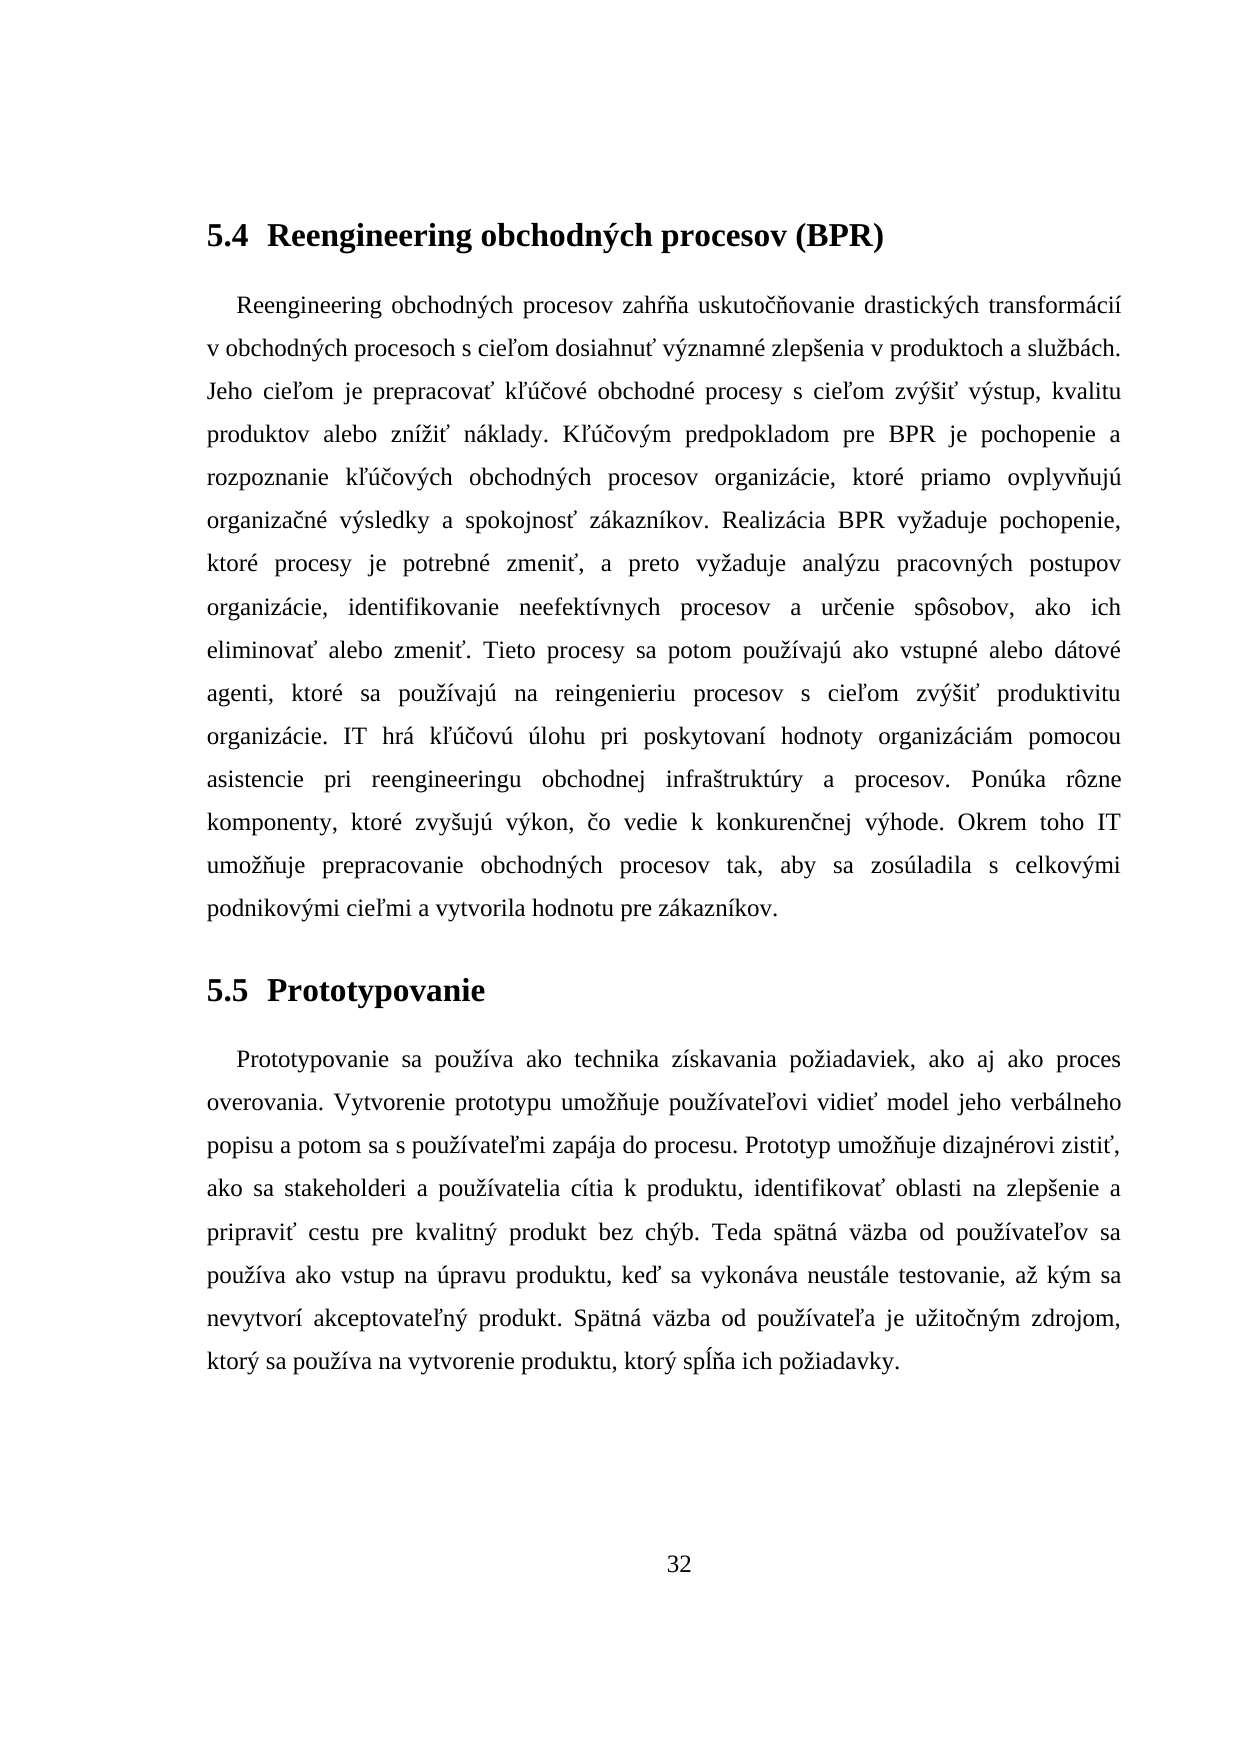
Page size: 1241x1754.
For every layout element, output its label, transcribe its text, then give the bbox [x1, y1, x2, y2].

text Prototypovanie sa používa ako technika získavania požiadaviek, ako aj ako proces overovania. Vytvorenie prototypu umožňuje používateľovi vidieť model jeho verbálneho popisu a potom sa s používateľmi zapája do procesu. Prototyp umožňuje dizajnérovi zistiť, ako sa stakeholderi a používatelia cítia k produktu, identifikovať oblasti na zlepšenie a pripraviť cestu pre kvalitný produkt bez chýb. Teda spätná väzba od používateľov sa používa ako vstup na úpravu produktu, keď sa vykonáva neustále testovanie, až kým sa nevytvorí akceptovateľný produkt. Spätná väzba od používateľa je užitočným zdrojom, ktorý sa používa na vytvorenie produktu, ktorý spĺňa ich požiadavky. [207, 1044, 1122, 1375]
text Reengineering obchodných procesov zahŕňa uskutočňovanie drastických transformácií v obchodných procesoch s cieľom dosiahnuť významné zlepšenia v produktoch a službách. Jeho cieľom je prepracovať kľúčové obchodné procesy s cieľom zvýšiť výstup, kvalitu produktov alebo znížiť náklady. Kľúčovým predpokladom pre BPR je pochopenie a rozpoznanie kľúčových obchodných procesov organizácie, ktoré priamo ovplyvňujú organizačné výsledky a spokojnosť zákazníkov. Realizácia BPR vyžaduje pochopenie, ktoré procesy je potrebné zmeniť, a preto vyžaduje analýzu pracovných postupov organizácie, identifikovanie neefektívnych procesov a určenie spôsobov, ako ich eliminovať alebo zmeniť. Tieto procesy sa potom používajú ako vstupné alebo dátové agenti, ktoré sa používajú na reingenieriu procesov s cieľom zvýšiť produktivitu organizácie. IT hrá kľúčovú úlohu pri poskytovaní hodnoty organizáciám pomocou asistencie pri reengineeringu obchodnej infraštruktúry a procesov. Ponúka rôzne komponenty, ktoré zvyšujú výkon, čo vedie k konkurenčnej výhode. Okrem toho IT umožňuje prepracovanie obchodných procesov tak, aby sa zosúladila s celkovými podnikovými cieľmi a vytvorila hodnotu pre zákazníkov. [207, 290, 1122, 922]
subtitle Prototypovanie [207, 970, 1122, 1008]
subtitle Reengineering obchodných procesov (BPR) [207, 216, 1122, 254]
